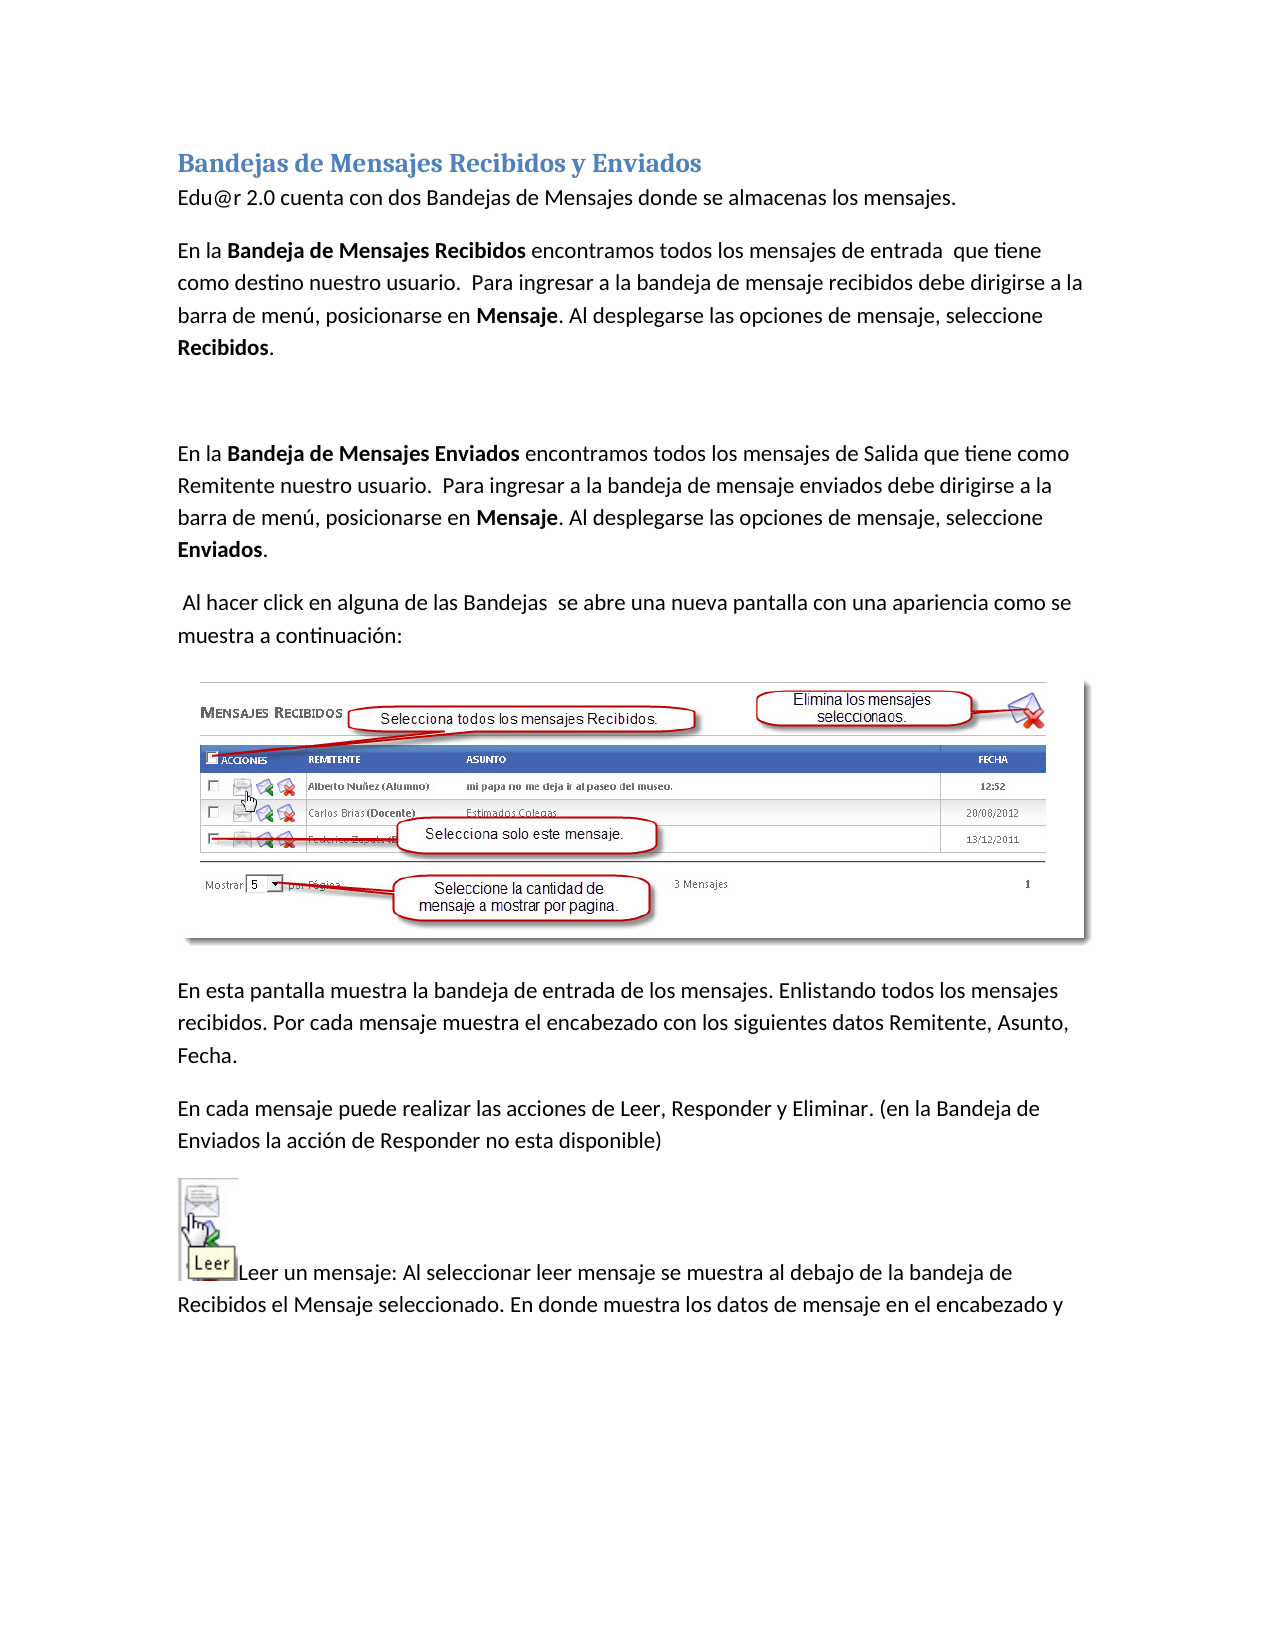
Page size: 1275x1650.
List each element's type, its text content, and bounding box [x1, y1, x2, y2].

text Edu@r 2.0 cuenta con dos Bandejas de Mensajes donde se almacenas los mensajes. [177, 183, 1098, 211]
text En cada mensaje puede realizar las acciones de Leer, Responder y Eliminar. (en la Bandeja de Enviados la acción de Responder no esta disponible) [177, 1094, 1098, 1154]
picture [177, 1178, 239, 1281]
subtitle Bandejas de Mensajes Recibidos y Enviados [177, 148, 1098, 179]
text En esta pantalla muestra la bandeja de entrada de los mensajes. Enlistando todos los mensajes recibidos. Por cada mensaje muestra el encabezado con los siguientes datos Remitente, Asunto, Fecha. [177, 976, 1098, 1069]
picture [177, 673, 1098, 952]
text Al hacer click en alguna de las Bandejas se abre una nueva pantalla con una apariencia como se muestra a continuación: [177, 588, 1098, 649]
